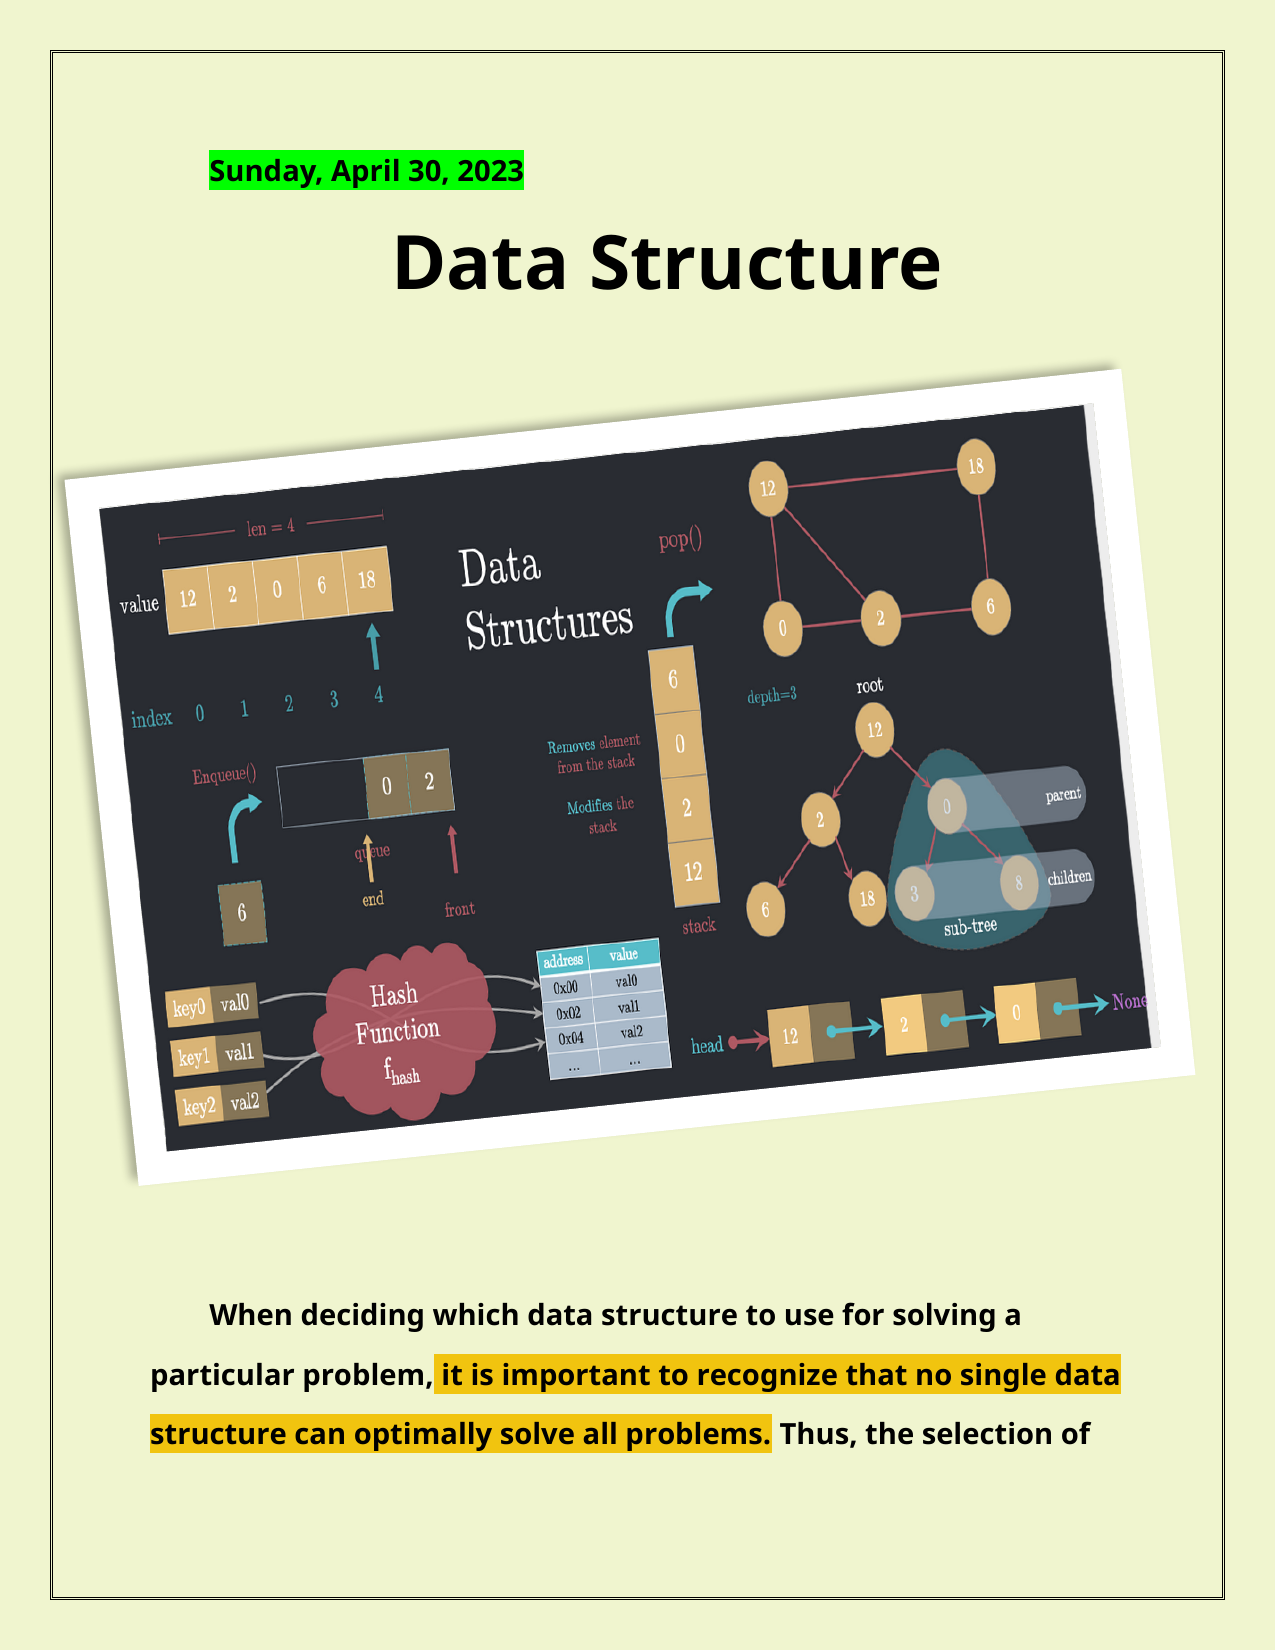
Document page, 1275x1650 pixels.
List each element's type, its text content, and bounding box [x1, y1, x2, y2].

picture [100, 404, 1160, 1151]
